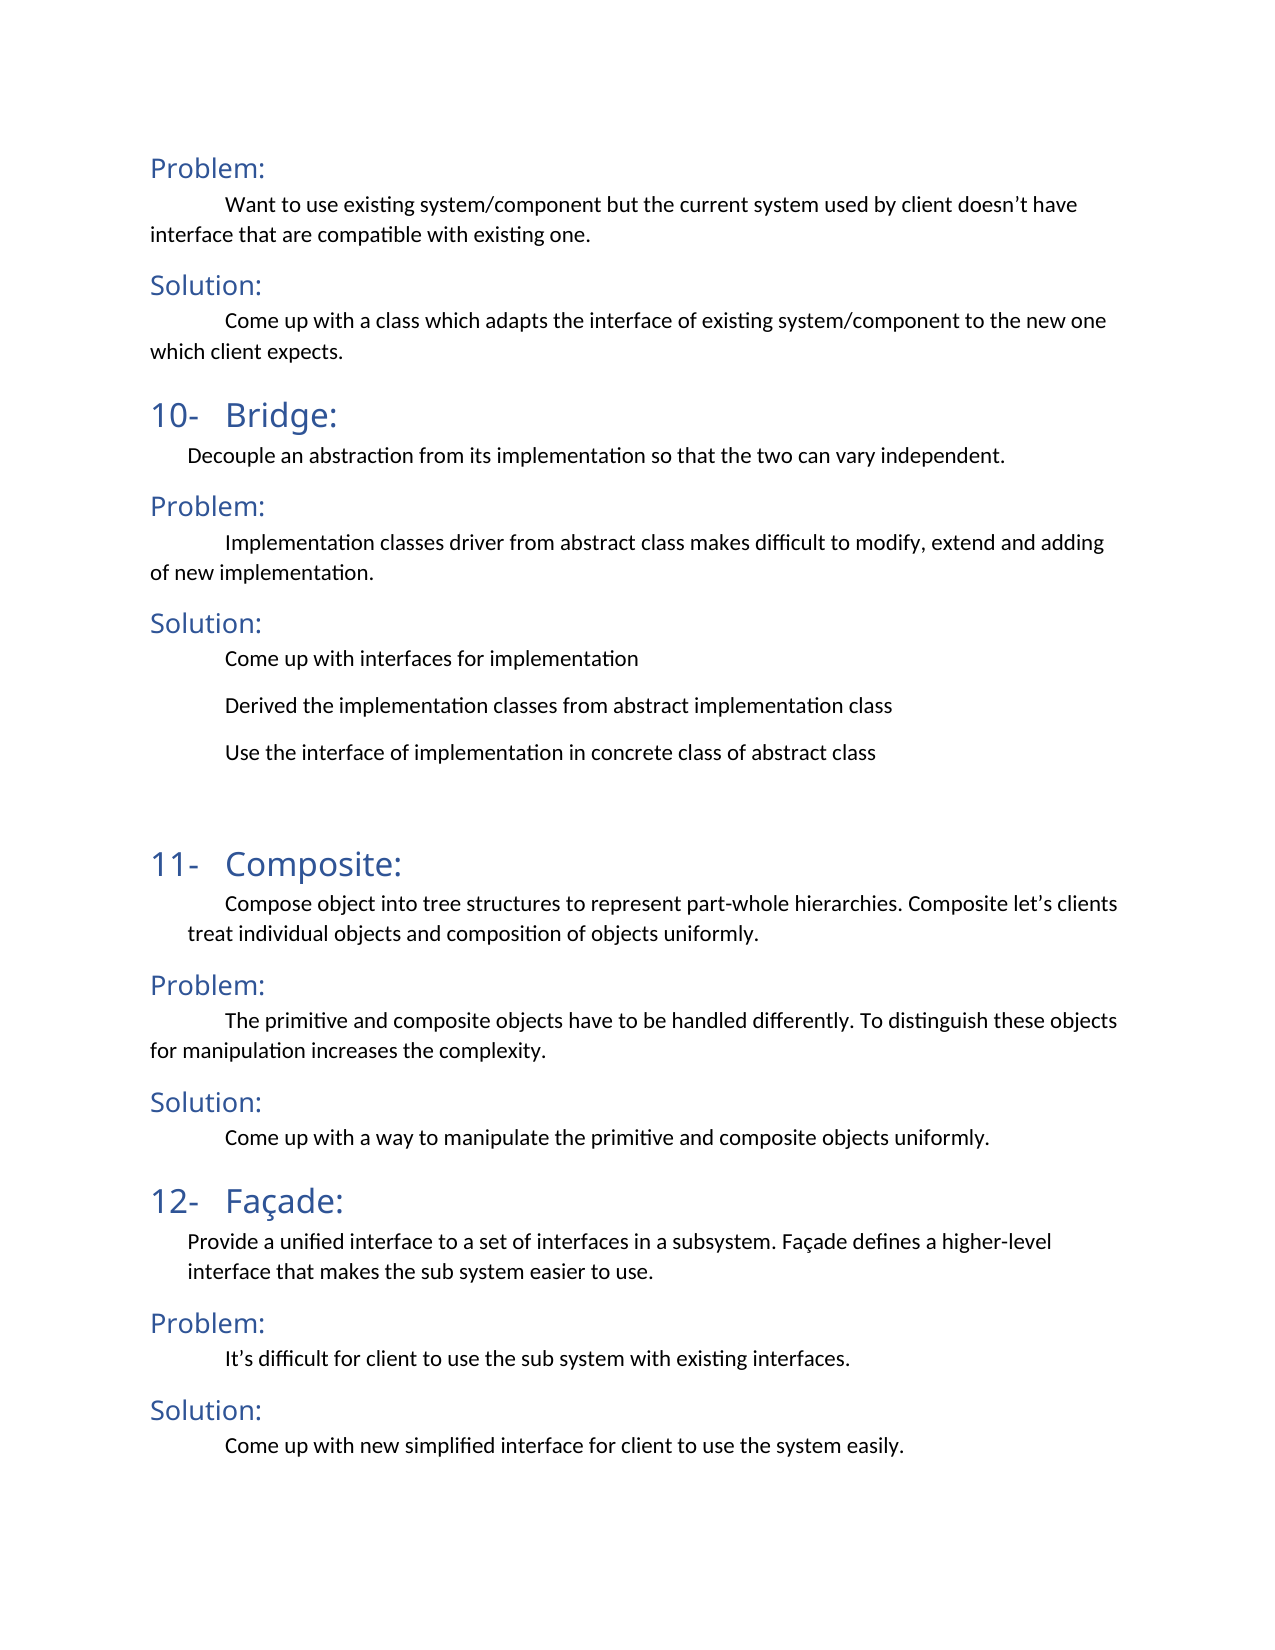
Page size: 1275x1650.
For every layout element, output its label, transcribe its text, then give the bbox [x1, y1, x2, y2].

subtitle Problem: [150, 1304, 1125, 1341]
text Come up with a class which adapts the interface of existing system/component to the new one which client expects. [150, 307, 1125, 365]
subtitle Bridge: [150, 392, 1125, 437]
text Provide a unified interface to a set of interfaces in a subsystem. Façade defines a higher-level interface that makes the sub system easier to use. [187, 1227, 1125, 1286]
text Decouple an abstraction from its implementation so that the two can vary independent. [187, 441, 1125, 469]
subtitle Solution: [150, 1083, 1125, 1120]
text Want to use existing system/component but the current system used by client doesn’t have interface that are compatible with existing one. [150, 190, 1125, 248]
subtitle Problem: [150, 488, 1125, 525]
text The primitive and composite objects have to be handled differently. To distinguish these objects for manipulation increases the complexity. [150, 1006, 1125, 1064]
text Implementation classes driver from abstract class makes difficult to modify, extend and adding of new implementation. [150, 528, 1125, 586]
text Use the interface of implementation in concrete class of abstract class [150, 738, 1125, 766]
subtitle Solution: [150, 1391, 1125, 1428]
text Come up with new simplified interface for client to use the system easily. [150, 1431, 1125, 1459]
subtitle Problem: [150, 150, 1125, 187]
subtitle Façade: [150, 1178, 1125, 1224]
subtitle Solution: [150, 267, 1125, 304]
text Compose object into tree structures to represent part-whole hierarchies. Composite let’s clients treat individual objects and composition of objects uniformly. [187, 889, 1125, 948]
text It’s difficult for client to use the sub system with existing interfaces. [150, 1344, 1125, 1372]
text Derived the implementation classes from abstract implementation class [150, 691, 1125, 719]
subtitle Composite: [150, 840, 1125, 886]
subtitle Solution: [150, 605, 1125, 642]
text Come up with a way to manipulate the primitive and composite objects uniformly. [150, 1123, 1125, 1151]
subtitle Problem: [150, 966, 1125, 1003]
text Come up with interfaces for implementation [150, 644, 1125, 673]
